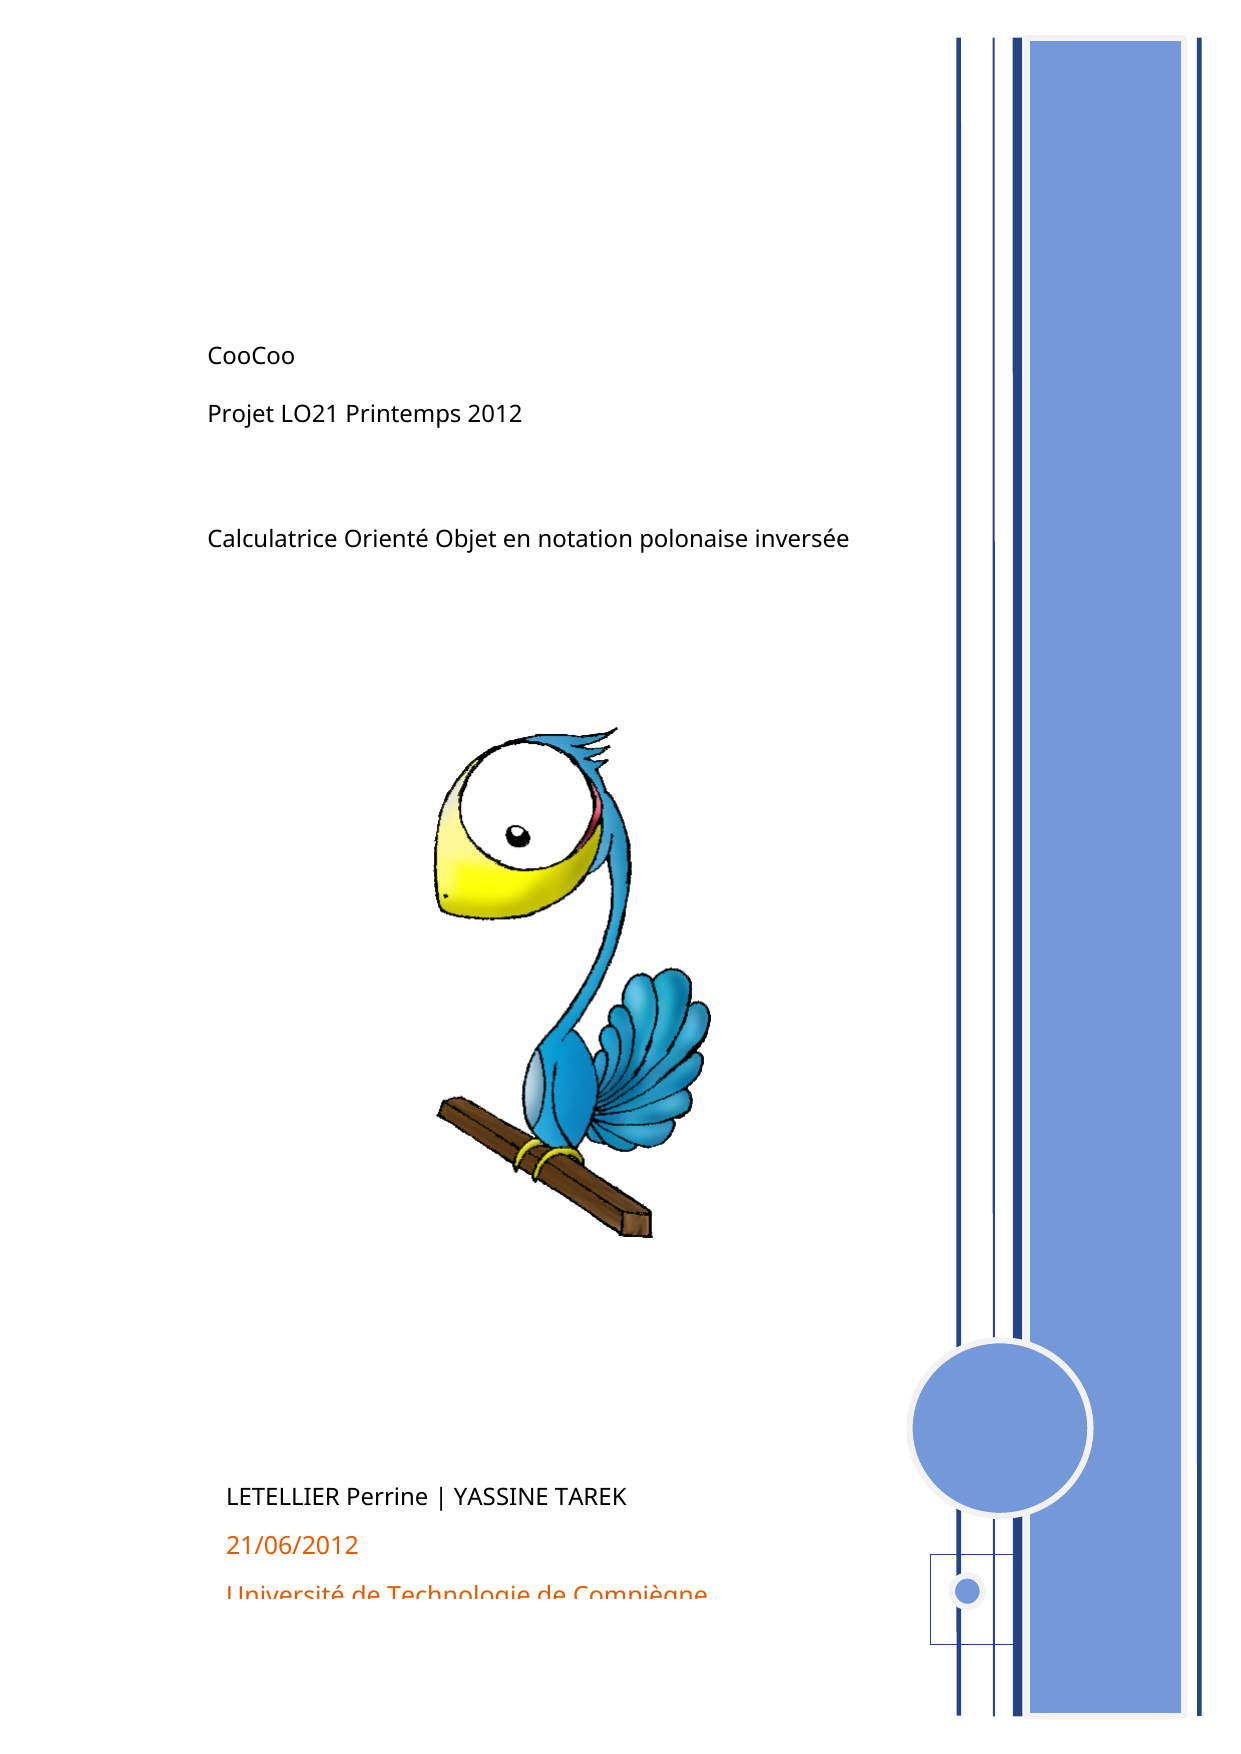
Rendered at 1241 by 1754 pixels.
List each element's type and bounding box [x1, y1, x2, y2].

picture [383, 696, 745, 1270]
